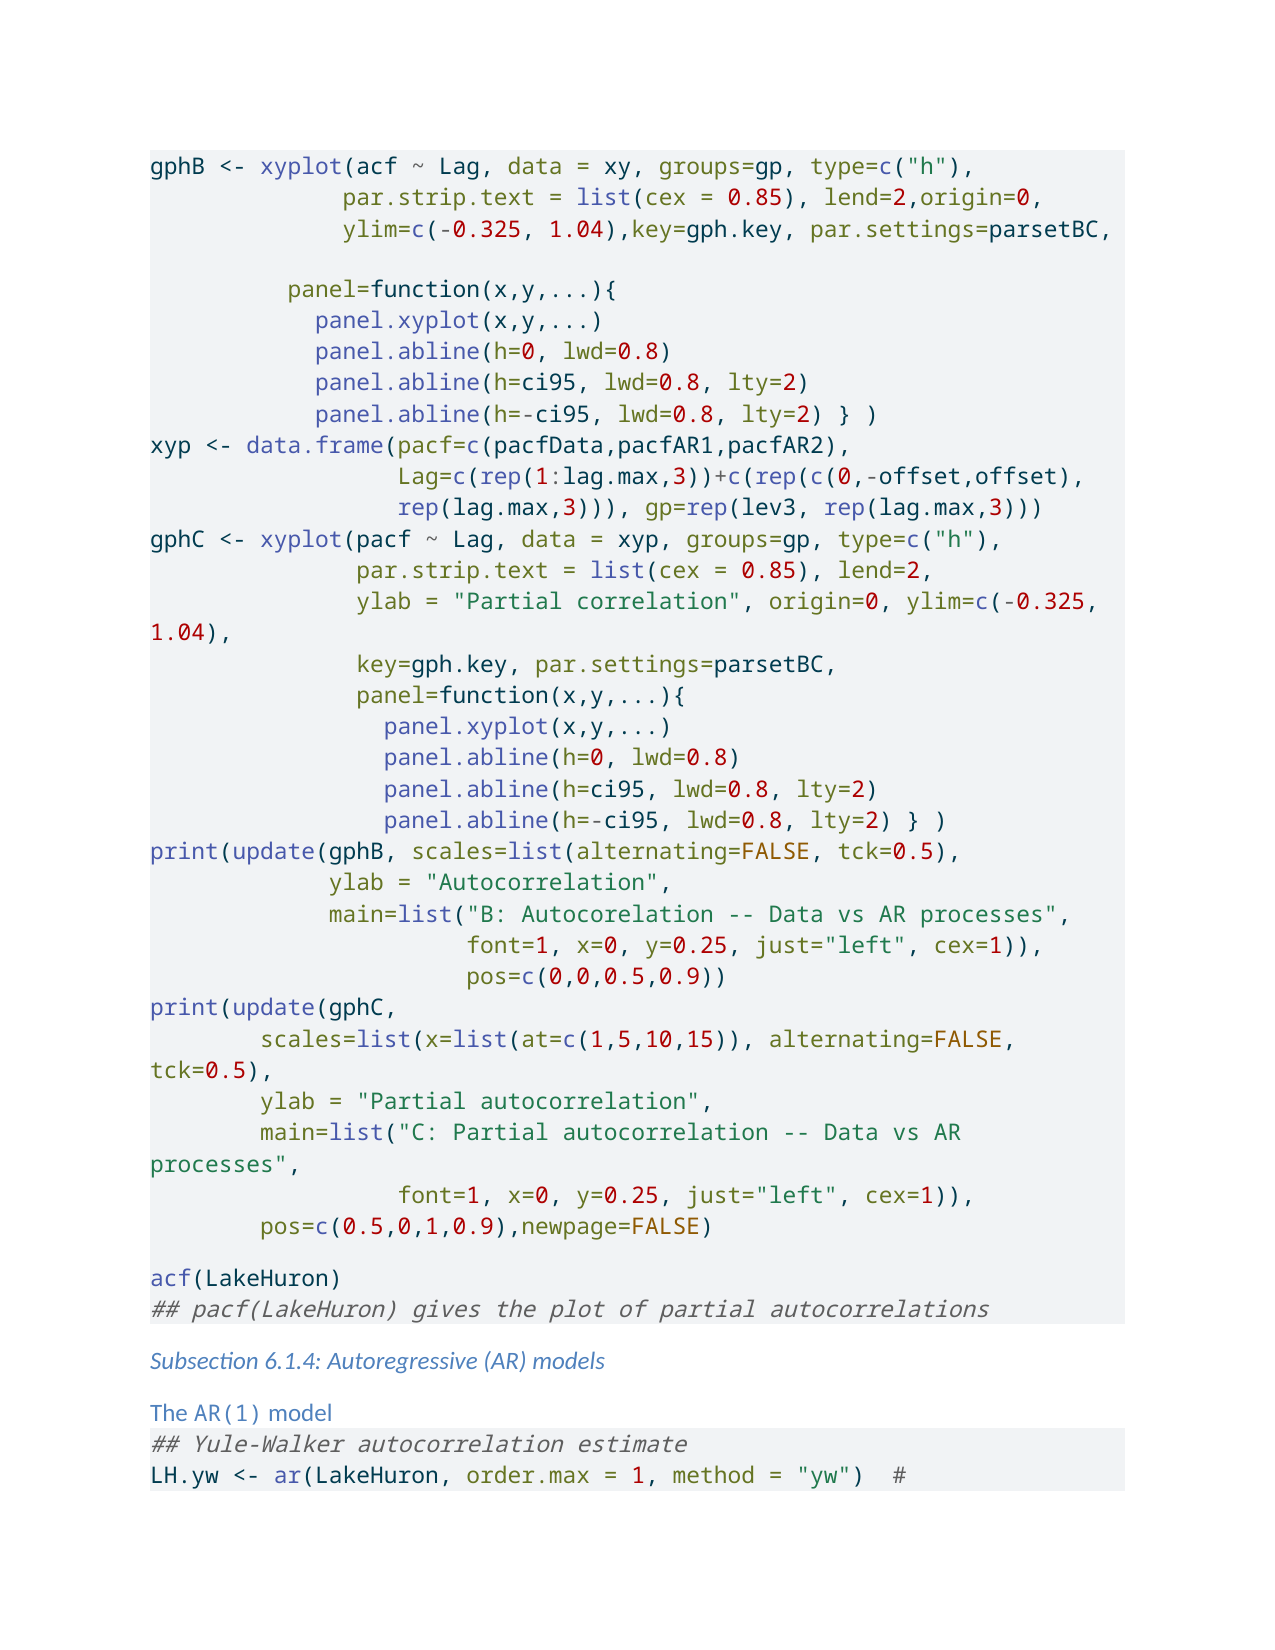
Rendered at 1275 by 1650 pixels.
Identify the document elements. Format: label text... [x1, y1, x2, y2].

text acf(LakeHuron) ## pacf(LakeHuron) gives the plot of partial autocorrelations [342, 1262, 1125, 1324]
subtitle The AR(1) model [150, 1397, 1125, 1428]
subtitle Subsection 6.1.4: Autoregressive (AR) models [150, 1345, 1125, 1376]
